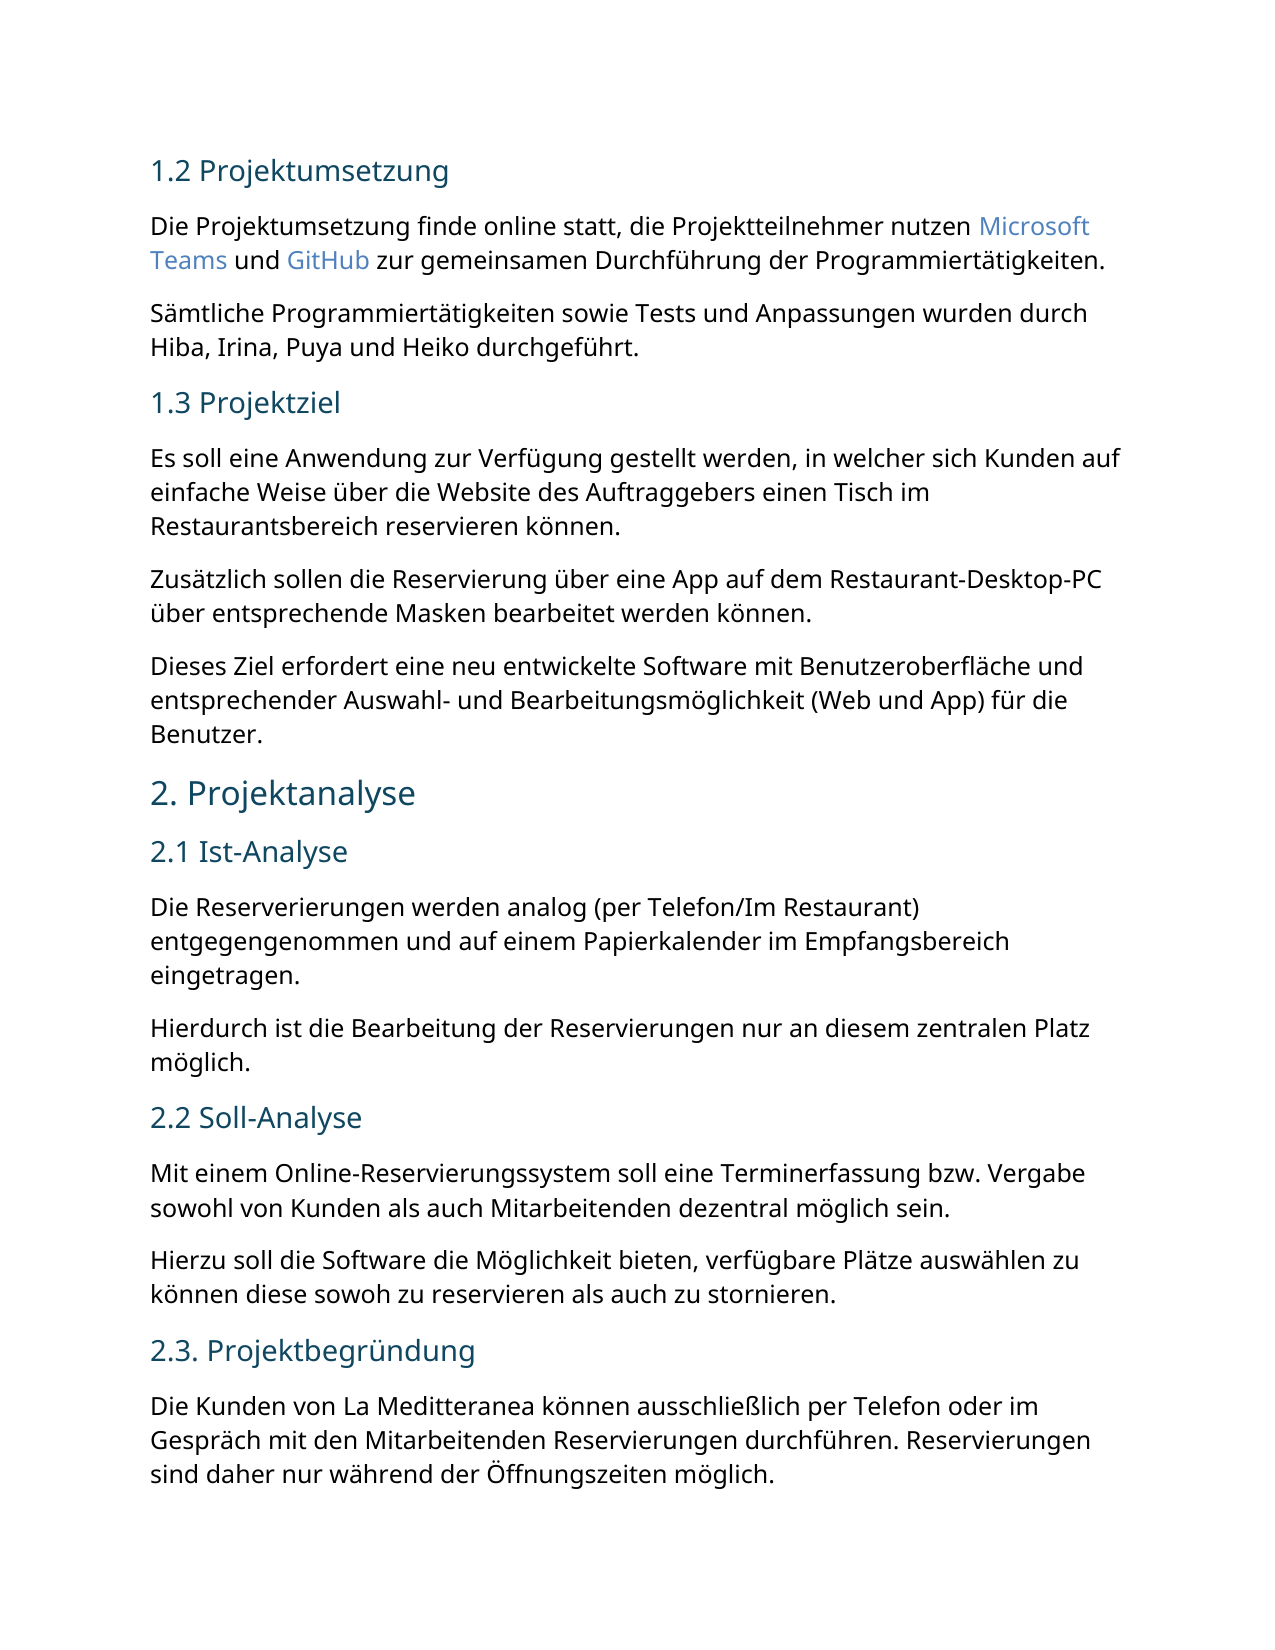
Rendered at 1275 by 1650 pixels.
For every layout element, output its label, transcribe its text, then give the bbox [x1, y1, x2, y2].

text Die Projektumsetzung finde online statt, die Projektteilnehmer nutzen Microsoft Teams und GitHub zur gemeinsamen Durchführung der Programmiertätigkeiten. [150, 208, 1125, 277]
subtitle 1.2 Projektumsetzung [150, 150, 1125, 190]
text Dieses Ziel erfordert eine neu entwickelte Software mit Benutzeroberfläche und entsprechender Auswahl- und Bearbeitungsmöglichkeit (Web und App) für die Benutzer. [150, 648, 1125, 751]
subtitle 2.1 Ist-Analyse [150, 831, 1125, 871]
text Hierzu soll die Software die Möglichkeit bieten, verfügbare Plätze auswählen zu können diese sowoh zu reservieren als auch zu stornieren. [150, 1243, 1125, 1311]
subtitle 2. Projektanalyse [150, 769, 1125, 815]
text Zusätzlich sollen die Reservierung über eine App auf dem Restaurant-Desktop-PC über entsprechende Masken bearbeitet werden können. [150, 562, 1125, 630]
text Die Kunden von La Meditteranea können ausschließlich per Telefon oder im Gespräch mit den Mitarbeitenden Reservierungen durchführen. Reservierungen sind daher nur während der Öffnungszeiten möglich. [150, 1388, 1125, 1491]
text Mit einem Online-Reservierungssystem soll eine Terminerfassung bzw. Vergabe sowohl von Kunden als auch Mitarbeitenden dezentral möglich sein. [150, 1156, 1125, 1224]
subtitle 1.3 Projektziel [150, 382, 1125, 422]
text Es soll eine Anwendung zur Verfügung gestellt werden, in welcher sich Kunden auf einfache Weise über die Website des Auftraggebers einen Tisch im Restaurantsbereich reservieren können. [150, 441, 1125, 543]
text Hierdurch ist die Bearbeitung der Reservierungen nur an diesem zentralen Platz möglich. [150, 1011, 1125, 1079]
text Sämtliche Programmiertätigkeiten sowie Tests und Anpassungen wurden durch Hiba, Irina, Puya und Heiko durchgeführt. [150, 295, 1125, 363]
subtitle 2.2 Soll-Analyse [150, 1098, 1125, 1137]
text Die Reserverierungen werden analog (per Telefon/Im Restaurant) entgegengenommen und auf einem Papierkalender im Empfangsbereich eingetragen. [150, 890, 1125, 992]
subtitle 2.3. Projektbegründung [150, 1330, 1125, 1369]
